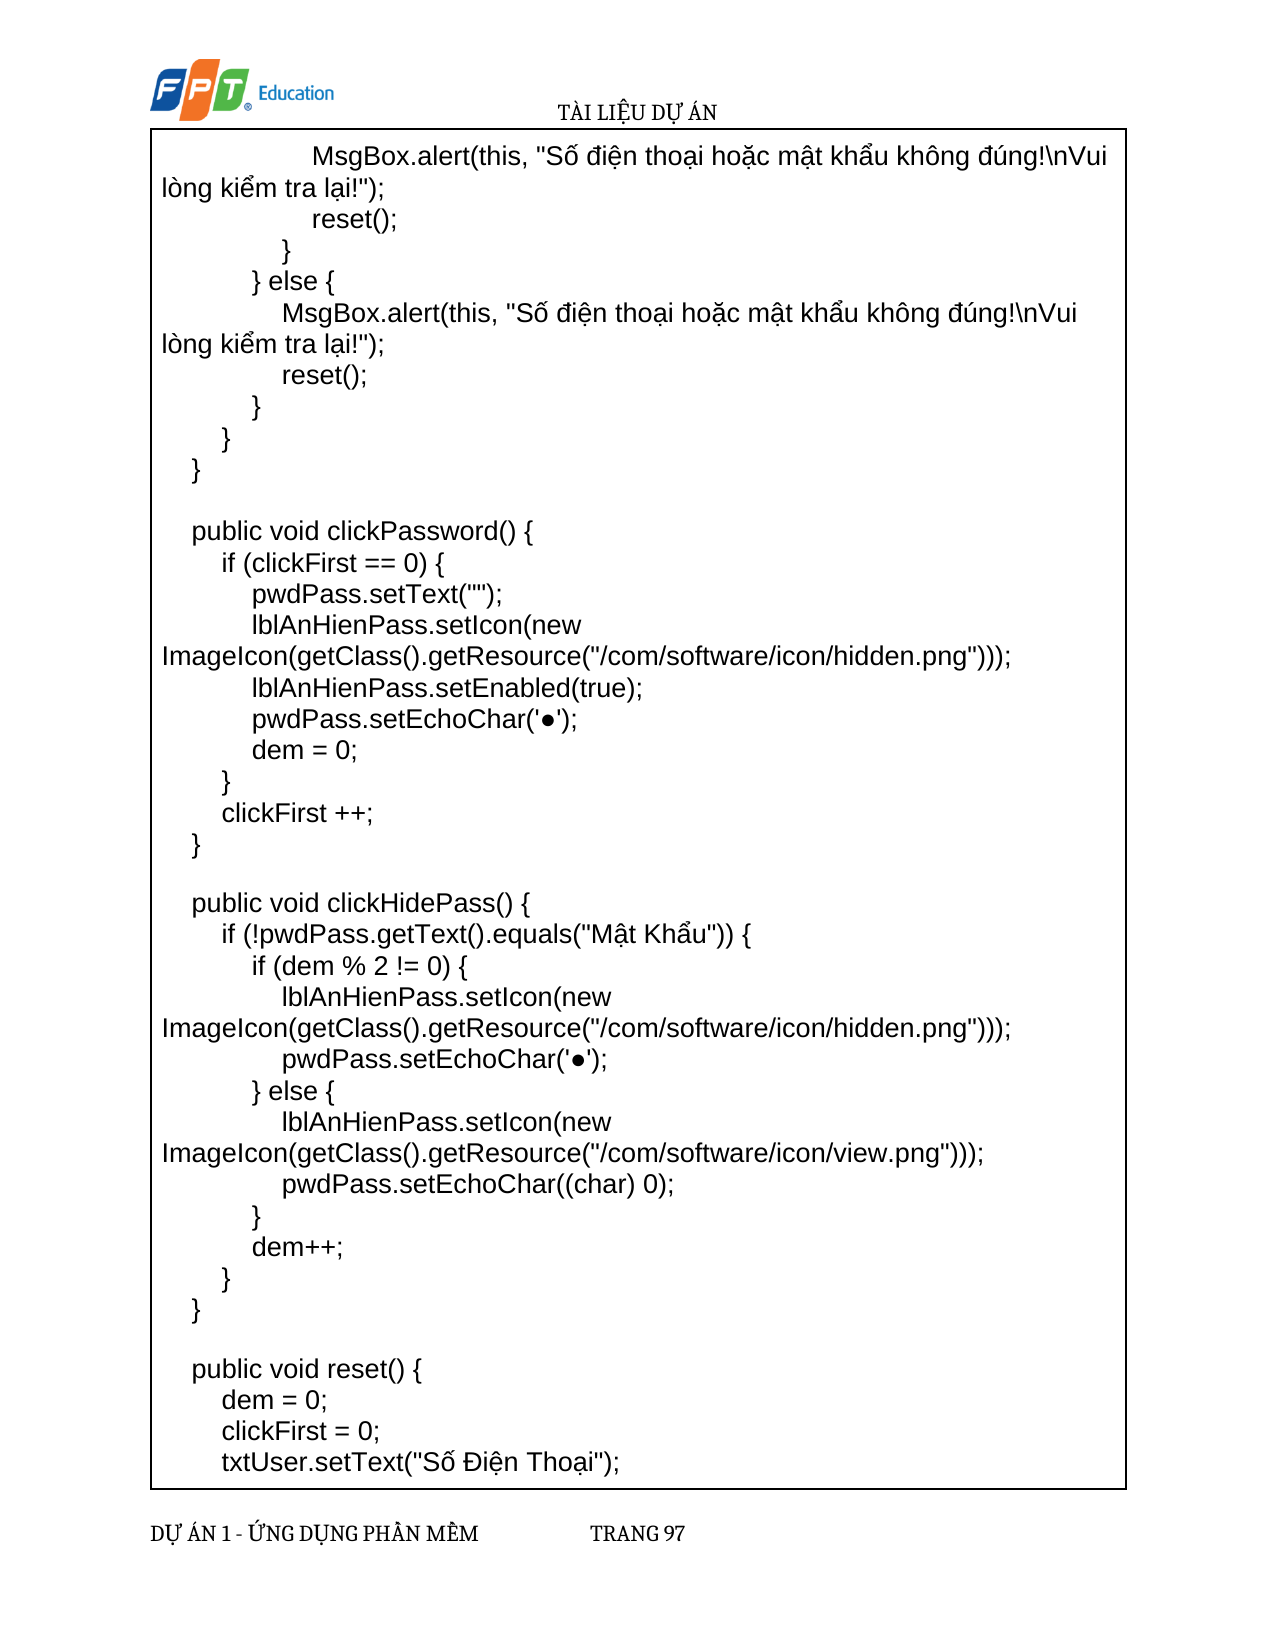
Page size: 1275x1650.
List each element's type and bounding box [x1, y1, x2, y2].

table_header [152, 130, 1125, 1488]
picture [150, 59, 336, 121]
